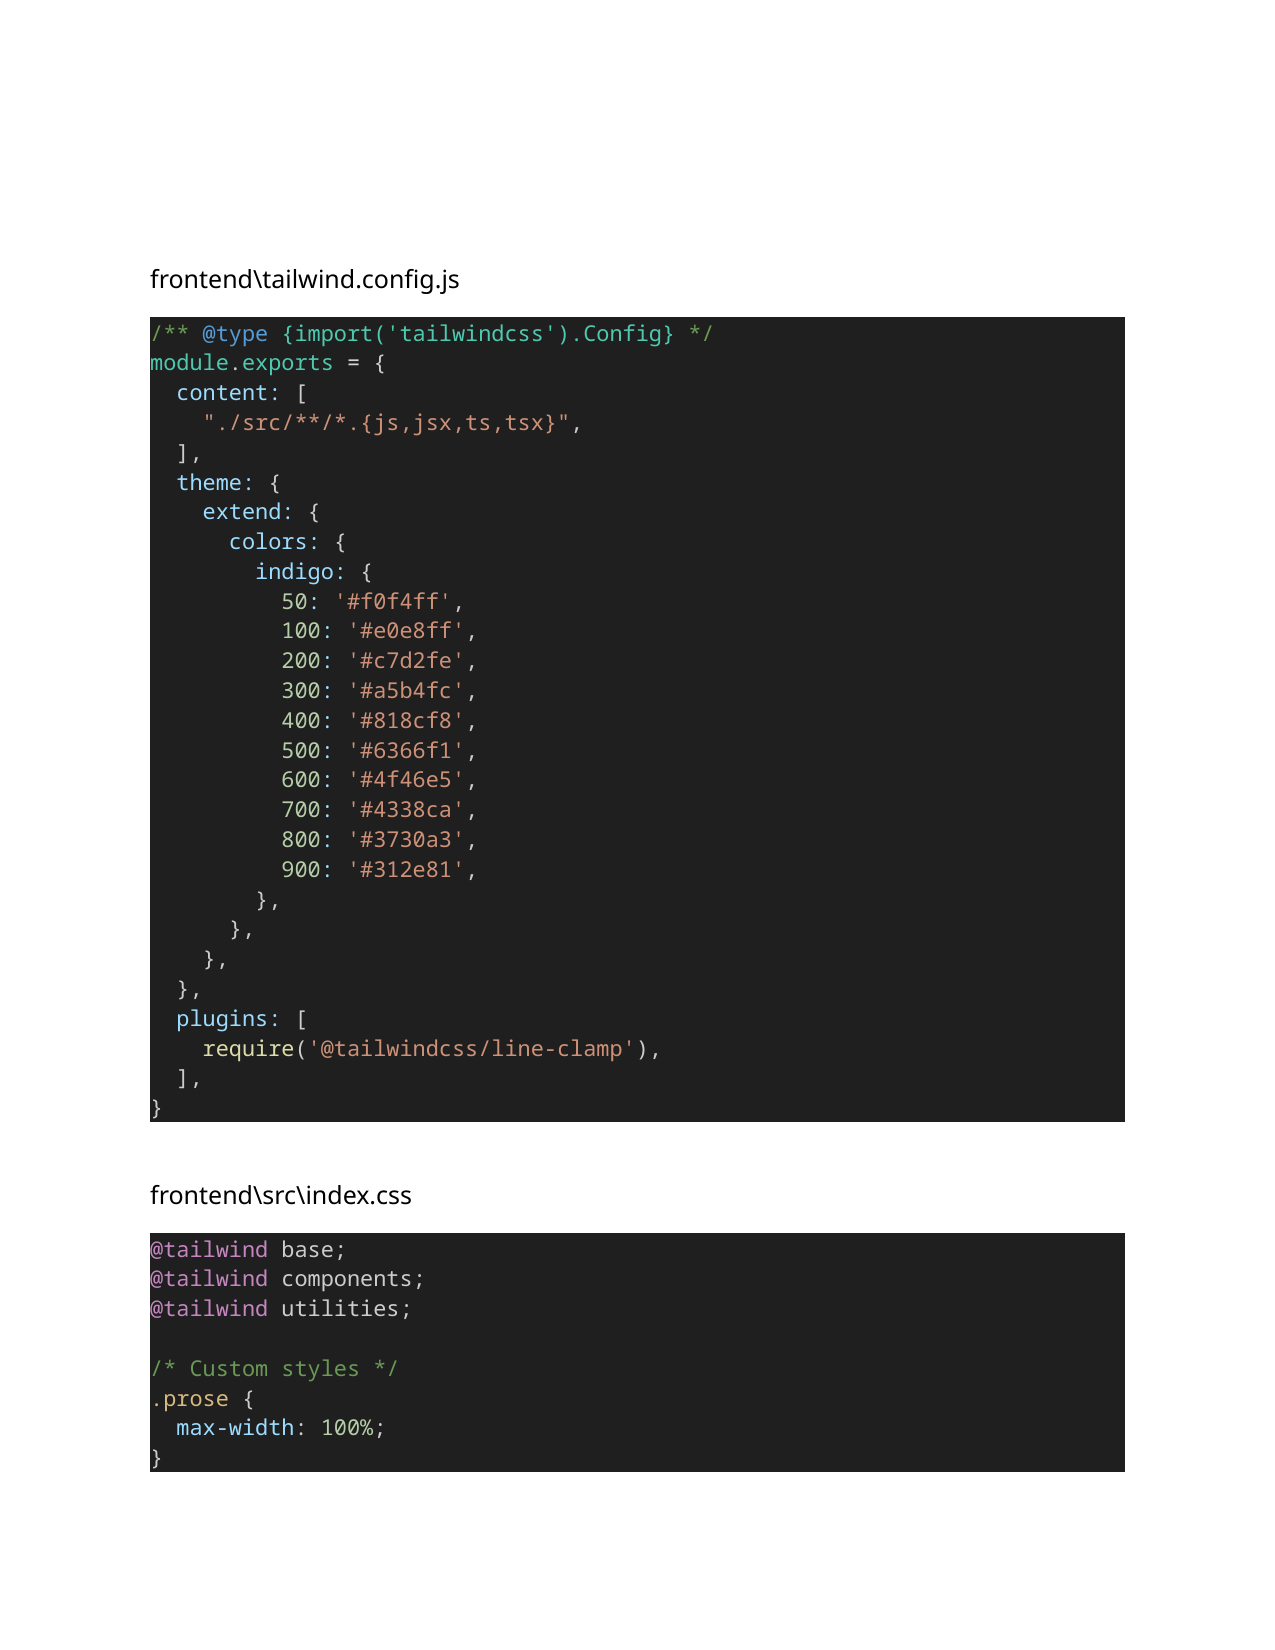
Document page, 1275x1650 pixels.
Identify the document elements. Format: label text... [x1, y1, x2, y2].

text plugins: [ [150, 1003, 1125, 1032]
text /* Custom styles */ [150, 1353, 1125, 1382]
text 400: '#818cf8', [150, 705, 1125, 734]
text 900: '#312e81', [150, 854, 1125, 883]
text 100: '#e0e8ff', [150, 615, 1125, 645]
text }, [150, 913, 1125, 943]
text @tailwind components; [150, 1263, 1125, 1293]
text ], [150, 437, 1125, 466]
text 800: '#3730a3', [150, 824, 1125, 854]
text frontend\src\index.css [150, 1178, 1125, 1212]
text indigo: { [150, 556, 1125, 586]
text 600: '#4f46e5', [150, 764, 1125, 794]
text module.exports = { [150, 347, 1125, 377]
text frontend\tailwind.config.js [150, 262, 1125, 296]
text theme: { [150, 466, 1125, 496]
text 500: '#6366f1', [150, 734, 1125, 764]
text @tailwind base; [150, 1233, 1125, 1263]
text extend: { [150, 496, 1125, 526]
text "./src/**/*.{js,jsx,ts,tsx}", [150, 407, 1125, 437]
text ], [150, 1062, 1125, 1092]
text }, [150, 973, 1125, 1003]
text 700: '#4338ca', [150, 794, 1125, 824]
text 300: '#a5b4fc', [150, 675, 1125, 705]
text max-width: 100%; [150, 1412, 1125, 1442]
text /** @type {import('tailwindcss').Config} */ [150, 317, 1125, 347]
text 200: '#c7d2fe', [150, 645, 1125, 675]
text @tailwind utilities; [150, 1293, 1125, 1323]
text content: [ [150, 377, 1125, 407]
text colors: { [150, 526, 1125, 556]
text 50: '#f0f4ff', [150, 586, 1125, 615]
text }, [150, 883, 1125, 913]
text require('@tailwindcss/line-clamp'), [150, 1032, 1125, 1062]
text .prose { [150, 1382, 1125, 1412]
text }, [150, 943, 1125, 973]
text } [150, 1442, 1125, 1472]
text } [150, 1092, 1125, 1122]
